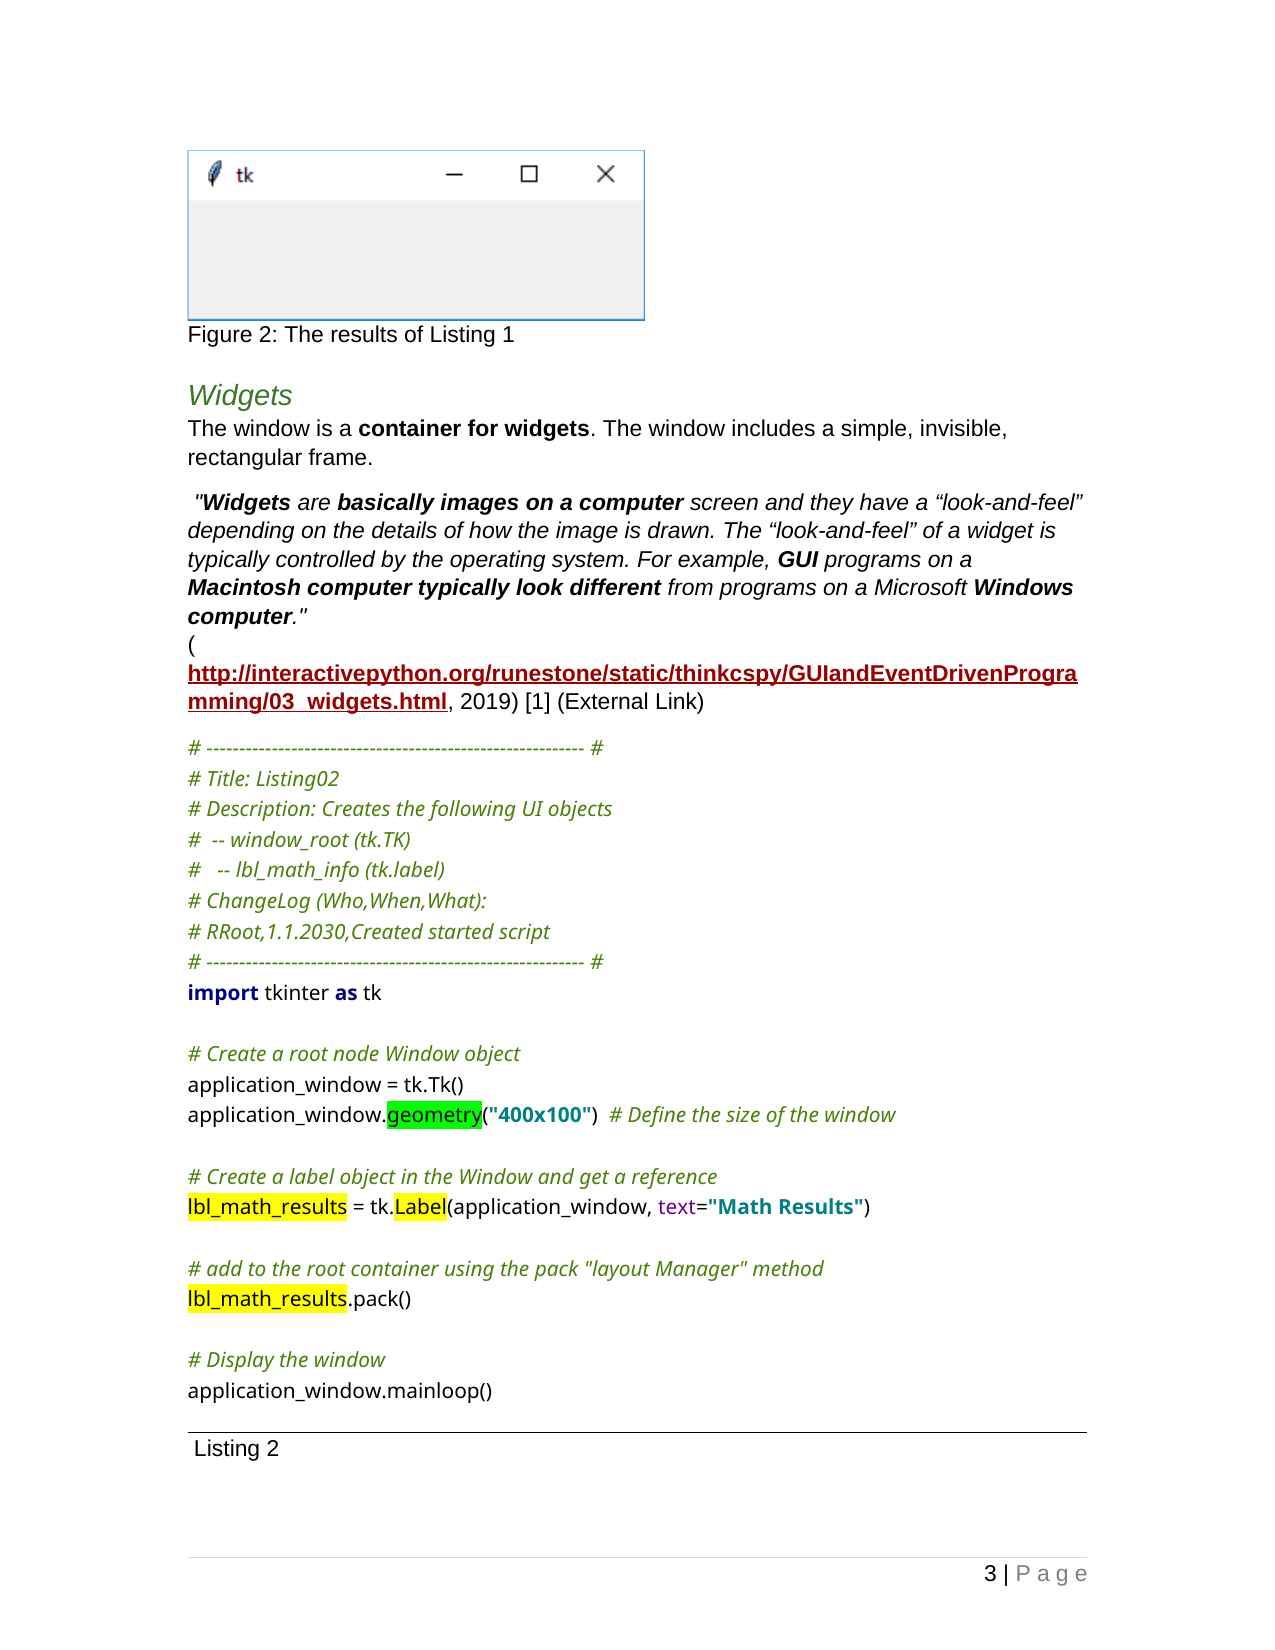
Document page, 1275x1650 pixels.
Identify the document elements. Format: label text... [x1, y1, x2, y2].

text Figure 2: The results of Listing 1 [187, 321, 1087, 347]
picture [187, 150, 645, 321]
text Listing 2 [187, 1433, 1087, 1461]
text "Widgets are basically images on a computer screen and they have a “look-and-feel” depending on the details of how the image is drawn. The “look-and-feel” of a widget is typically controlled by the operating system. For example, GUI programs on a Macintosh computer typically look different from programs on a Microsoft Windows computer." (http://interactivepython.org/runestone/static/thinkcspy/GUIandEventDrivenProgramming/03_widgets.html, 2019) [1] (External Link) [187, 489, 1087, 714]
subtitle Widgets [187, 378, 1087, 411]
text The window is a container for widgets. The window includes a simple, invisible, rectangular frame. [187, 415, 1087, 470]
text # ---------------------------------------------------------- # # Title: Listing02 # Description: Creates the following UI objects # -- window_root (tk.TK) # -- lbl_math_info (tk.label) # ChangeLog (Who,When,What): # RRoot,1.1.2030,Created started script # ---------------------------------------------------------- # import tkinter as tk # Create a root node Window object application_window = tk.Tk() application_window.geometry("400x100") # Define the size of the window # Create a label object in the Window and get a reference lbl_math_results = tk.Label(application_window, text="Math Results") # add to the root container using the pack "layout Manager" method lbl_math_results.pack() # Display the window application_window.mainloop() [187, 733, 1087, 1404]
